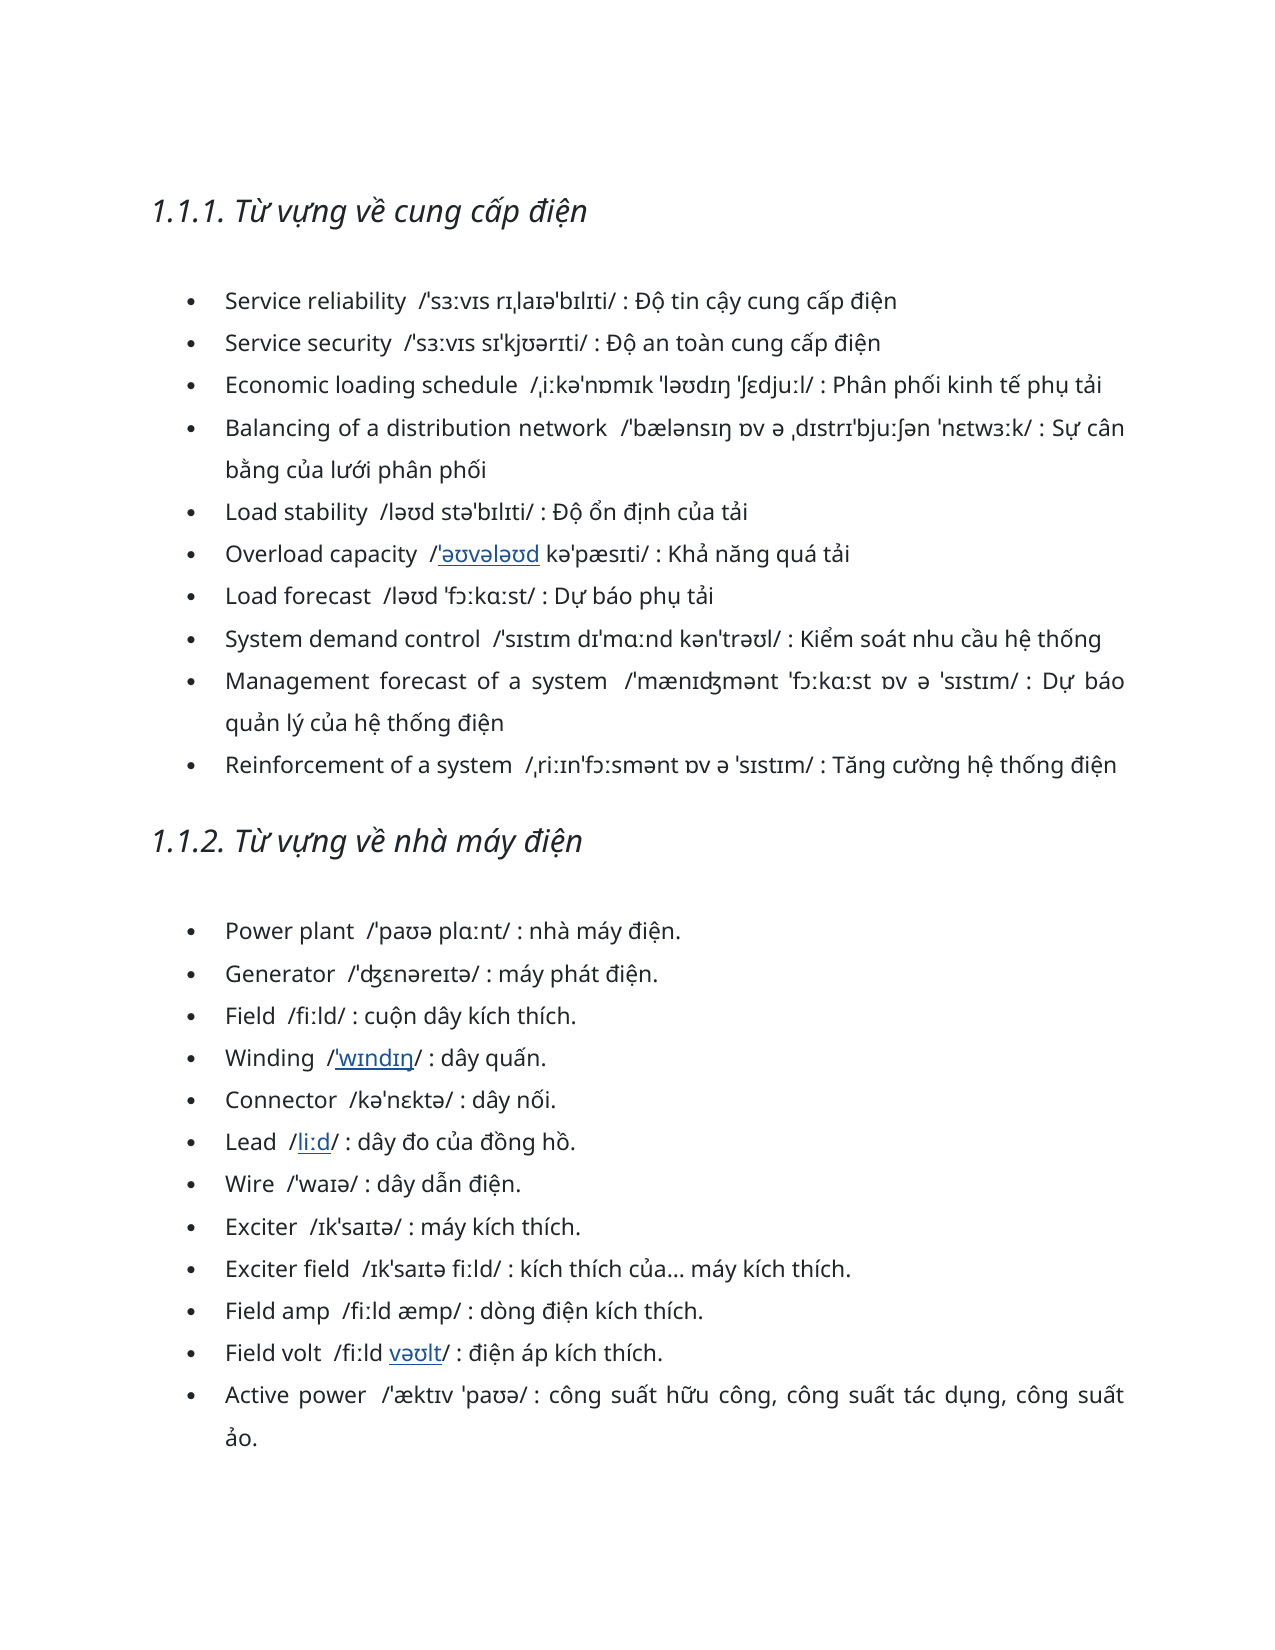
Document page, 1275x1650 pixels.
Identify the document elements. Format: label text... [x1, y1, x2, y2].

subtitle 1.1.2. Từ vựng về nhà máy điện [150, 819, 1125, 862]
list Load forecast /ləʊd ˈfɔːkɑːst/ : Dự báo phụ tải [187, 569, 1125, 612]
list Load stability /ləʊd stəˈbɪlɪti/ : Độ ổn định của tải [187, 485, 1125, 527]
list System demand control /ˈsɪstɪm dɪˈmɑːnd kənˈtrəʊl/ : Kiểm soát nhu cầu hệ thống [187, 612, 1125, 654]
list Service security /ˈsɜːvɪs sɪˈkjʊərɪti/ : Độ an toàn cung cấp điện [187, 316, 1125, 358]
list Economic loading schedule /ˌiːkəˈnɒmɪk ˈləʊdɪŋ ˈʃɛdjuːl/ : Phân phối kinh tế phụ tải [187, 358, 1125, 401]
list Lead /liːd/ : dây đo của đồng hồ. [187, 1115, 1125, 1157]
list Wire /ˈwaɪə/ : dây dẫn điện. [187, 1157, 1125, 1200]
list Generator /ˈʤɛnəreɪtə/ : máy phát điện. [187, 947, 1125, 989]
list Overload capacity /ˈəʊvələʊd kəˈpæsɪti/ : Khả năng quá tải [187, 527, 1125, 569]
list Winding /ˈwɪndɪŋ/ : dây quấn. [187, 1031, 1125, 1073]
list Field amp /fiːld æmp/ : dòng điện kích thích. [187, 1284, 1125, 1326]
list Active power /ˈæktɪv ˈpaʊə/ : công suất hữu công, công suất tác dụng, công suất ảo. [187, 1368, 1125, 1453]
list Field /fiːld/ : cuộn dây kích thích. [187, 989, 1125, 1031]
list Service reliability /ˈsɜːvɪs rɪˌlaɪəˈbɪlɪti/ : Độ tin cậy cung cấp điện [187, 274, 1125, 316]
list Exciter field /ɪkˈsaɪtə fiːld/ : kích thích của… máy kích thích. [187, 1242, 1125, 1284]
list Connector /kəˈnɛktə/ : dây nối. [187, 1073, 1125, 1115]
list Reinforcement of a system /ˌriːɪnˈfɔːsmənt ɒv ə ˈsɪstɪm/ : Tăng cường hệ thống điện [187, 738, 1125, 780]
list Power plant /ˈpaʊə plɑːnt/ : nhà máy điện. [187, 904, 1125, 947]
list Balancing of a distribution network /ˈbælənsɪŋ ɒv ə ˌdɪstrɪˈbjuːʃən ˈnɛtwɜːk/ : Sự cân bằng của lưới phân phối [187, 401, 1125, 485]
list Field volt /fiːld vəʊlt/ : điện áp kích thích. [187, 1326, 1125, 1368]
list Management forecast of a system /ˈmænɪʤmənt ˈfɔːkɑːst ɒv ə ˈsɪstɪm/ : Dự báo quản lý của hệ thống điện [187, 654, 1125, 738]
list Exciter /ɪkˈsaɪtə/ : máy kích thích. [187, 1200, 1125, 1242]
subtitle 1.1.1. Từ vựng về cung cấp điện [150, 189, 1125, 232]
